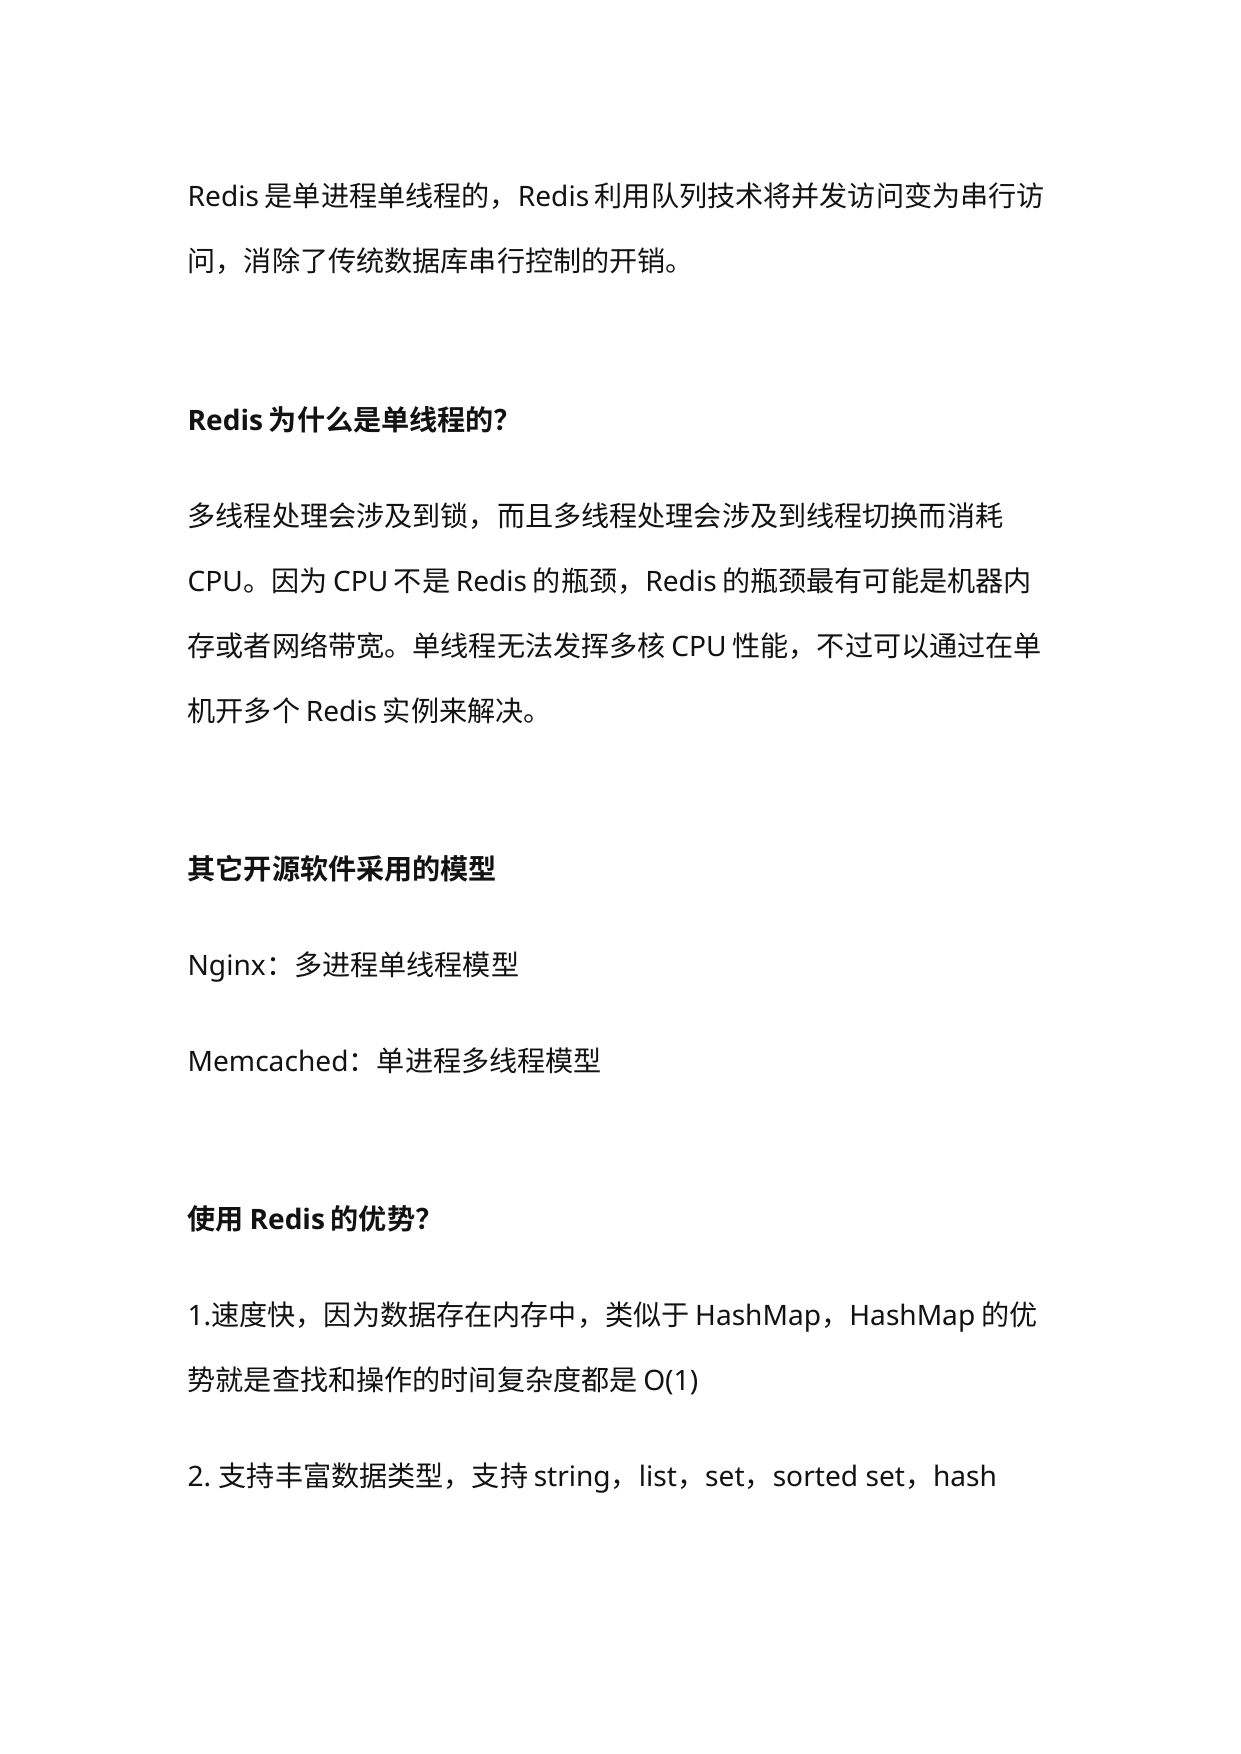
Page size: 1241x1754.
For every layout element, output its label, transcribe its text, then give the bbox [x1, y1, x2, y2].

text 使用Redis的优势？ [187, 1185, 1053, 1250]
text 2. 支持丰富数据类型，支持string，list，set，sorted set，hash [187, 1441, 1053, 1506]
text Redis为什么是单线程的？ [187, 386, 1053, 451]
text 1.速度快，因为数据存在内存中，类似于HashMap，HashMap的优势就是查找和操作的时间复杂度都是O(1) [187, 1281, 1053, 1411]
text Nginx：多进程单线程模型 [187, 931, 1053, 996]
text 其它开源软件采用的模型 [187, 835, 1053, 900]
text Redis是单进程单线程的，Redis利用队列技术将并发访问变为串行访问，消除了传统数据库串行控制的开销。 [187, 162, 1053, 292]
text Memcached：单进程多线程模型 [187, 1026, 1053, 1091]
text 多线程处理会涉及到锁，而且多线程处理会涉及到线程切换而消耗CPU。因为CPU不是Redis的瓶颈，Redis的瓶颈最有可能是机器内存或者网络带宽。单线程无法发挥多核CPU性能，不过可以通过在单机开多个Redis实例来解决。 [187, 481, 1053, 741]
